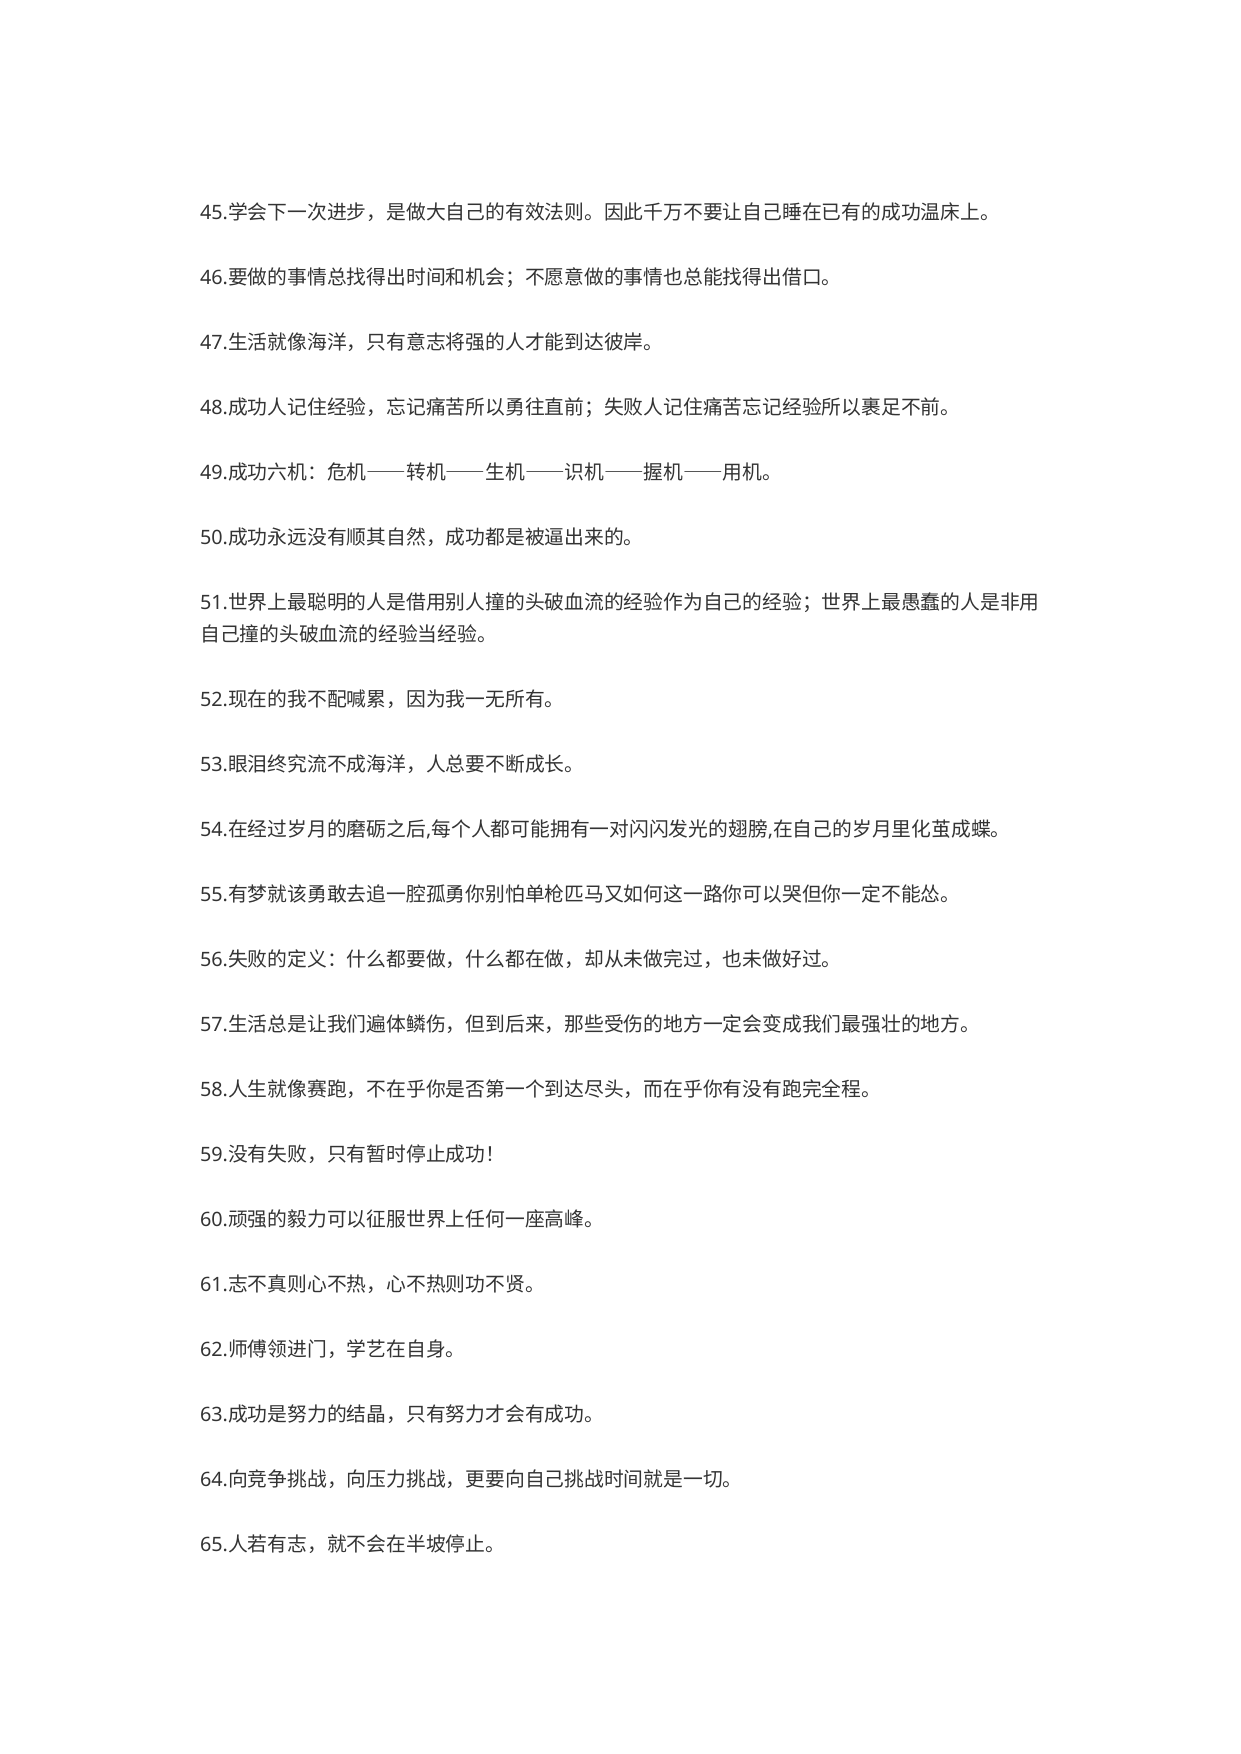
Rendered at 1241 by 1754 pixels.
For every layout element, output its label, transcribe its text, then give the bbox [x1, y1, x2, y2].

text 63.成功是努力的结晶，只有努力才会有成功。 [200, 1397, 1040, 1429]
text 47.生活就像海洋，只有意志将强的人才能到达彼岸。 [200, 324, 1040, 357]
text 55.有梦就该勇敢去追一腔孤勇你别怕单枪匹马又如何这一路你可以哭但你一定不能怂。 [200, 877, 1040, 909]
text 49.成功六机：危机——转机——生机——识机——握机——用机。 [200, 454, 1040, 487]
text 53.眼泪终究流不成海洋，人总要不断成长。 [200, 747, 1040, 779]
text 60.顽强的毅力可以征服世界上任何一座高峰。 [200, 1202, 1040, 1234]
text 48.成功人记住经验，忘记痛苦所以勇往直前；失败人记住痛苦忘记经验所以裹足不前。 [200, 389, 1040, 422]
text 58.人生就像赛跑，不在乎你是否第一个到达尽头，而在乎你有没有跑完全程。 [200, 1072, 1040, 1104]
text 54.在经过岁月的磨砺之后,每个人都可能拥有一对闪闪发光的翅膀,在自己的岁月里化茧成蝶。 [200, 812, 1040, 844]
text 50.成功永远没有顺其自然，成功都是被逼出来的。 [200, 519, 1040, 552]
text 59.没有失败，只有暂时停止成功！ [200, 1137, 1040, 1169]
text 57.生活总是让我们遍体鳞伤，但到后来，那些受伤的地方一定会变成我们最强壮的地方。 [200, 1007, 1040, 1039]
text 62.师傅领进门，学艺在自身。 [200, 1332, 1040, 1364]
text 61.志不真则心不热，心不热则功不贤。 [200, 1267, 1040, 1299]
text 45.学会下一次进步，是做大自己的有效法则。因此千万不要让自己睡在已有的成功温床上。 [200, 194, 1040, 227]
text 52.现在的我不配喊累，因为我一无所有。 [200, 682, 1040, 714]
text 46.要做的事情总找得出时间和机会；不愿意做的事情也总能找得出借口。 [200, 259, 1040, 292]
text 65.人若有志，就不会在半坡停止。 [200, 1527, 1040, 1559]
text 51.世界上最聪明的人是借用别人撞的头破血流的经验作为自己的经验；世界上最愚蠢的人是非用自己撞的头破血流的经验当经验。 [200, 584, 1040, 649]
text 56.失败的定义：什么都要做，什么都在做，却从未做完过，也未做好过。 [200, 942, 1040, 974]
text 64.向竞争挑战，向压力挑战，更要向自己挑战时间就是一切。 [200, 1462, 1040, 1494]
